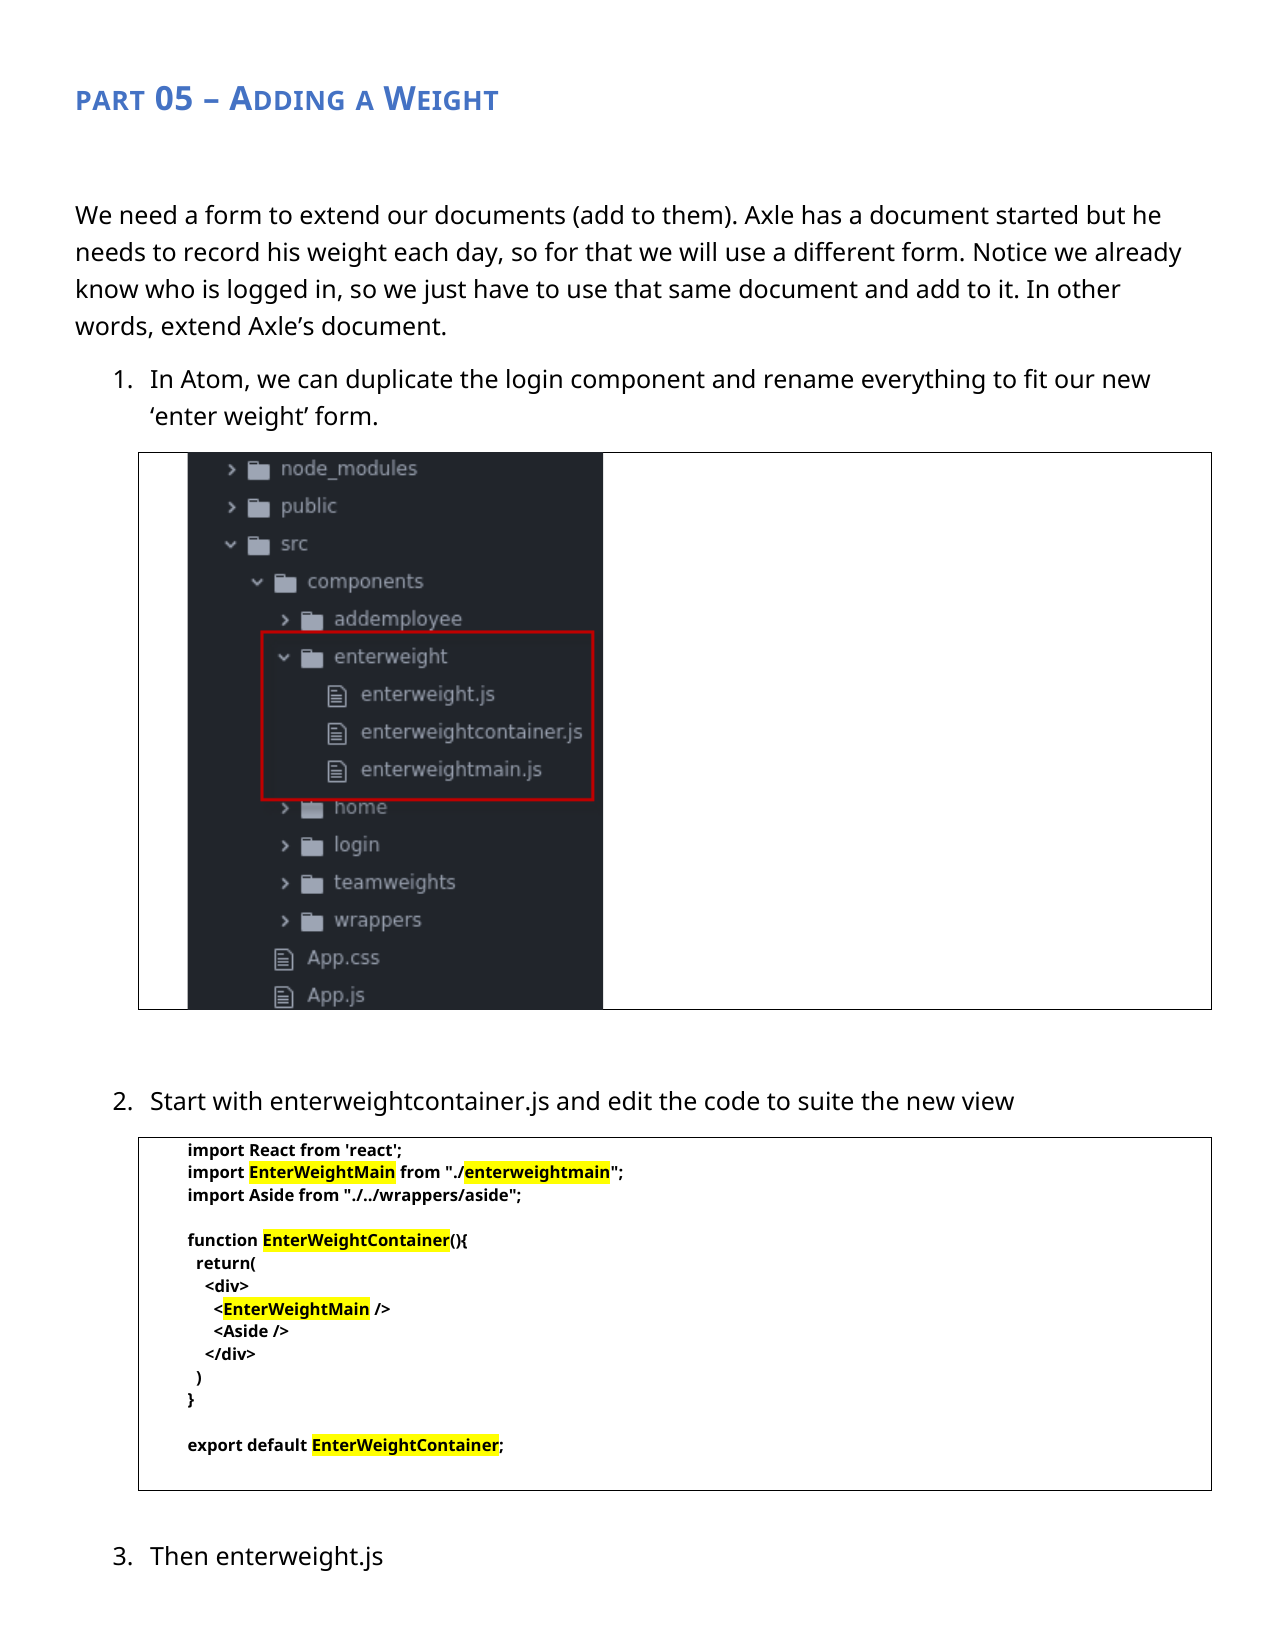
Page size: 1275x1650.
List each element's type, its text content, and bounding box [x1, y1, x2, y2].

list Start with enterweightcontainer.js and edit the code to suite the new view [112, 1084, 1200, 1118]
picture [187, 452, 604, 1010]
text We need a form to extend our documents (add to them). Axle has a document started but he needs to record his weight each day, so for that we will use a different form. Notice we already know who is logged in, so we just have to use that same document and add to it. In other words, extend Axle’s document. [75, 198, 1200, 342]
list Then enterweight.js [112, 1538, 1200, 1572]
subtitle part 05 – Adding a Weight [75, 75, 1200, 120]
table_header [139, 453, 187, 1009]
list In Atom, we can duplicate the login component and rename everything to fit our new ‘enter weight’ form. [112, 362, 1200, 432]
table_header import React from 'react'; import EnterWeightMain from "./enterweightmain"; import Aside from "./../wrappers/aside"; function EnterWeightContainer(){ return( <div> <EnterWeightMain /> <Aside /> </div> ) } export default EnterWeightContainer; [139, 1138, 1211, 1490]
table_header [604, 453, 1211, 1009]
